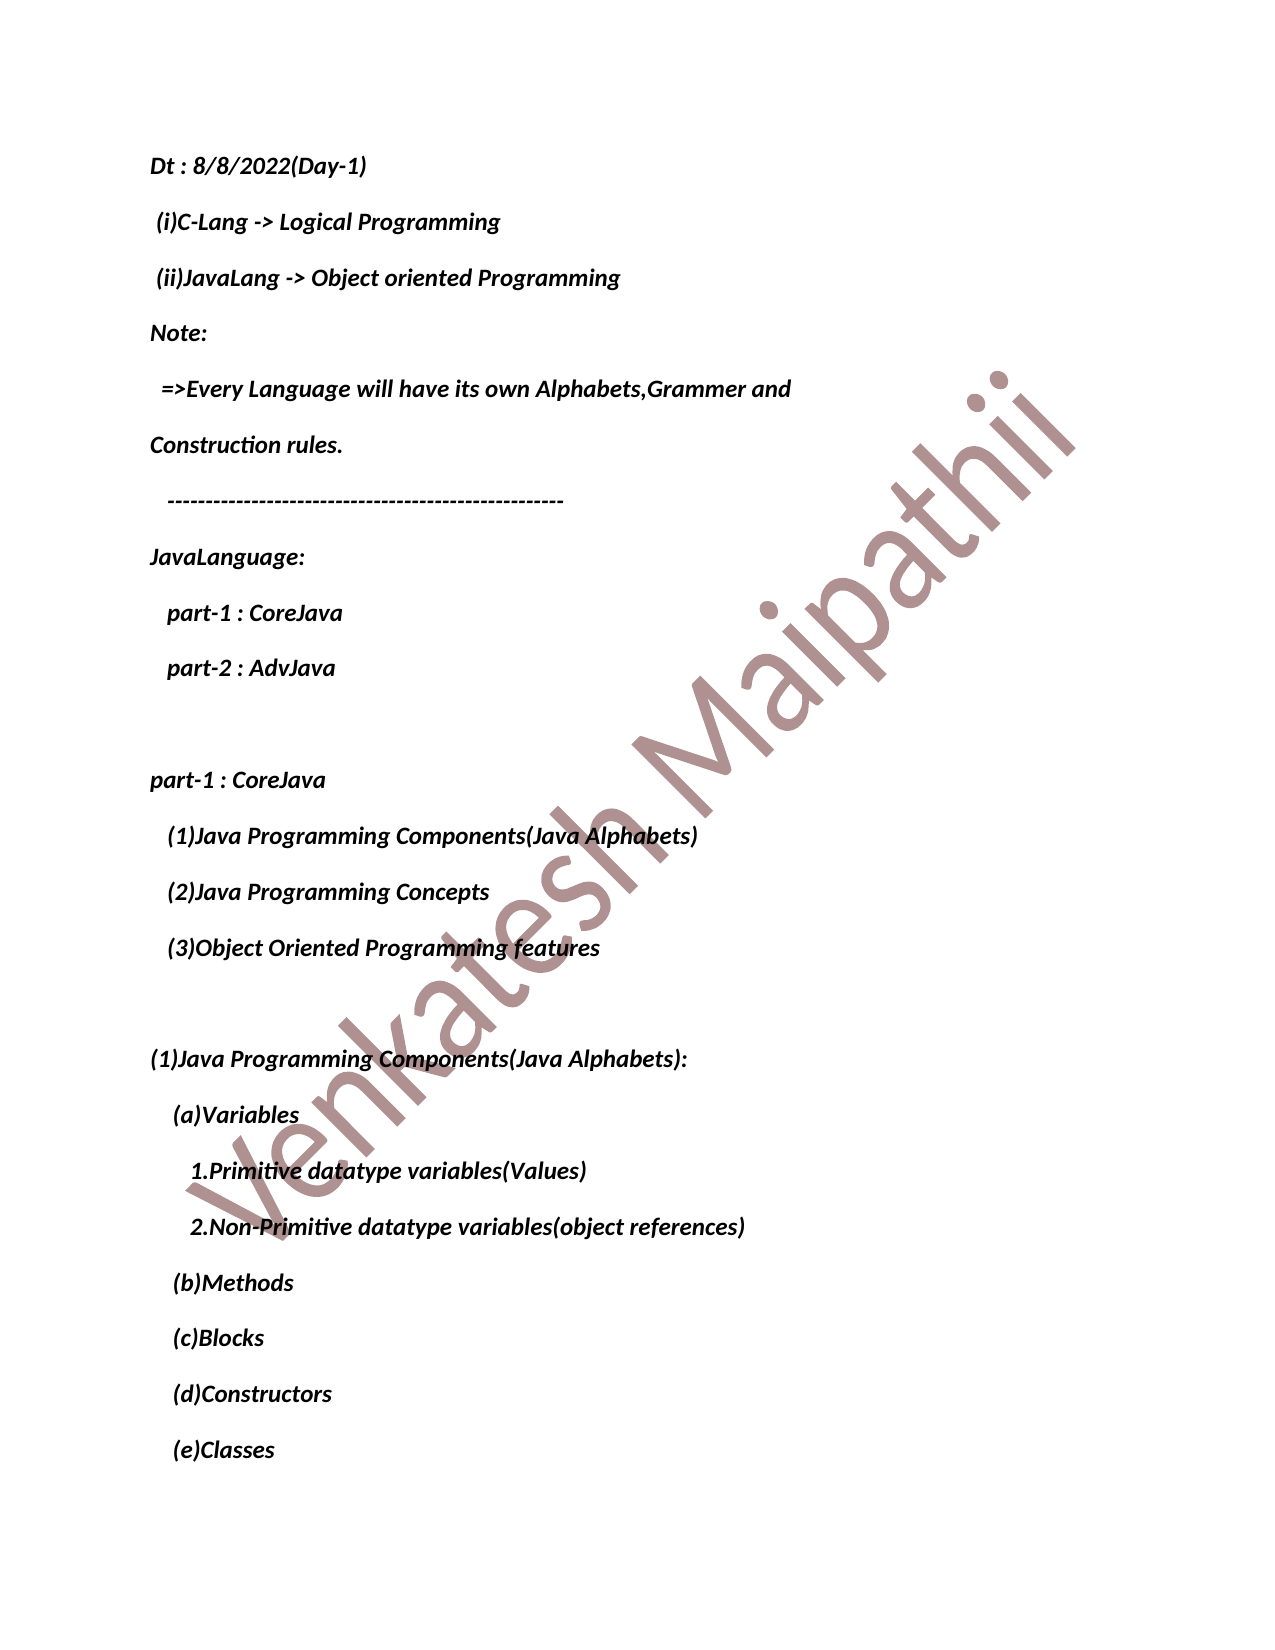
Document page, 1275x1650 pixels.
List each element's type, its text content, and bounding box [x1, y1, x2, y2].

text JavaLanguage: [150, 541, 1125, 571]
text (d)Constructors [150, 1378, 1125, 1409]
text (3)Object Oriented Programming features [150, 932, 1125, 962]
text (ii)JavaLang -> Object oriented Programming [150, 262, 1125, 292]
text ---------------------------------------------------- [150, 485, 1125, 516]
text (a)Variables [150, 1099, 1125, 1130]
text 1.Primitive datatype variables(Values) [150, 1155, 1125, 1186]
text part-1 : CoreJava [150, 764, 1125, 795]
text 2.Non-Primitive datatype variables(object references) [150, 1211, 1125, 1241]
text (c)Blocks [150, 1322, 1125, 1353]
text =>Every Language will have its own Alphabets,Grammer and [150, 373, 1125, 404]
text part-2 : AdvJava [150, 652, 1125, 683]
text Construction rules. [150, 429, 1125, 460]
text (1)Java Programming Components(Java Alphabets) [150, 820, 1125, 851]
text Dt : 8/8/2022(Day-1) [150, 150, 1125, 181]
text (i)C-Lang -> Logical Programming [150, 206, 1125, 236]
text (b)Methods [150, 1267, 1125, 1297]
text (1)Java Programming Components(Java Alphabets): [150, 1043, 1125, 1074]
text Note: [150, 317, 1125, 348]
text part-1 : CoreJava [150, 597, 1125, 627]
text (e)Classes [150, 1434, 1125, 1465]
text (2)Java Programming Concepts [150, 876, 1125, 906]
